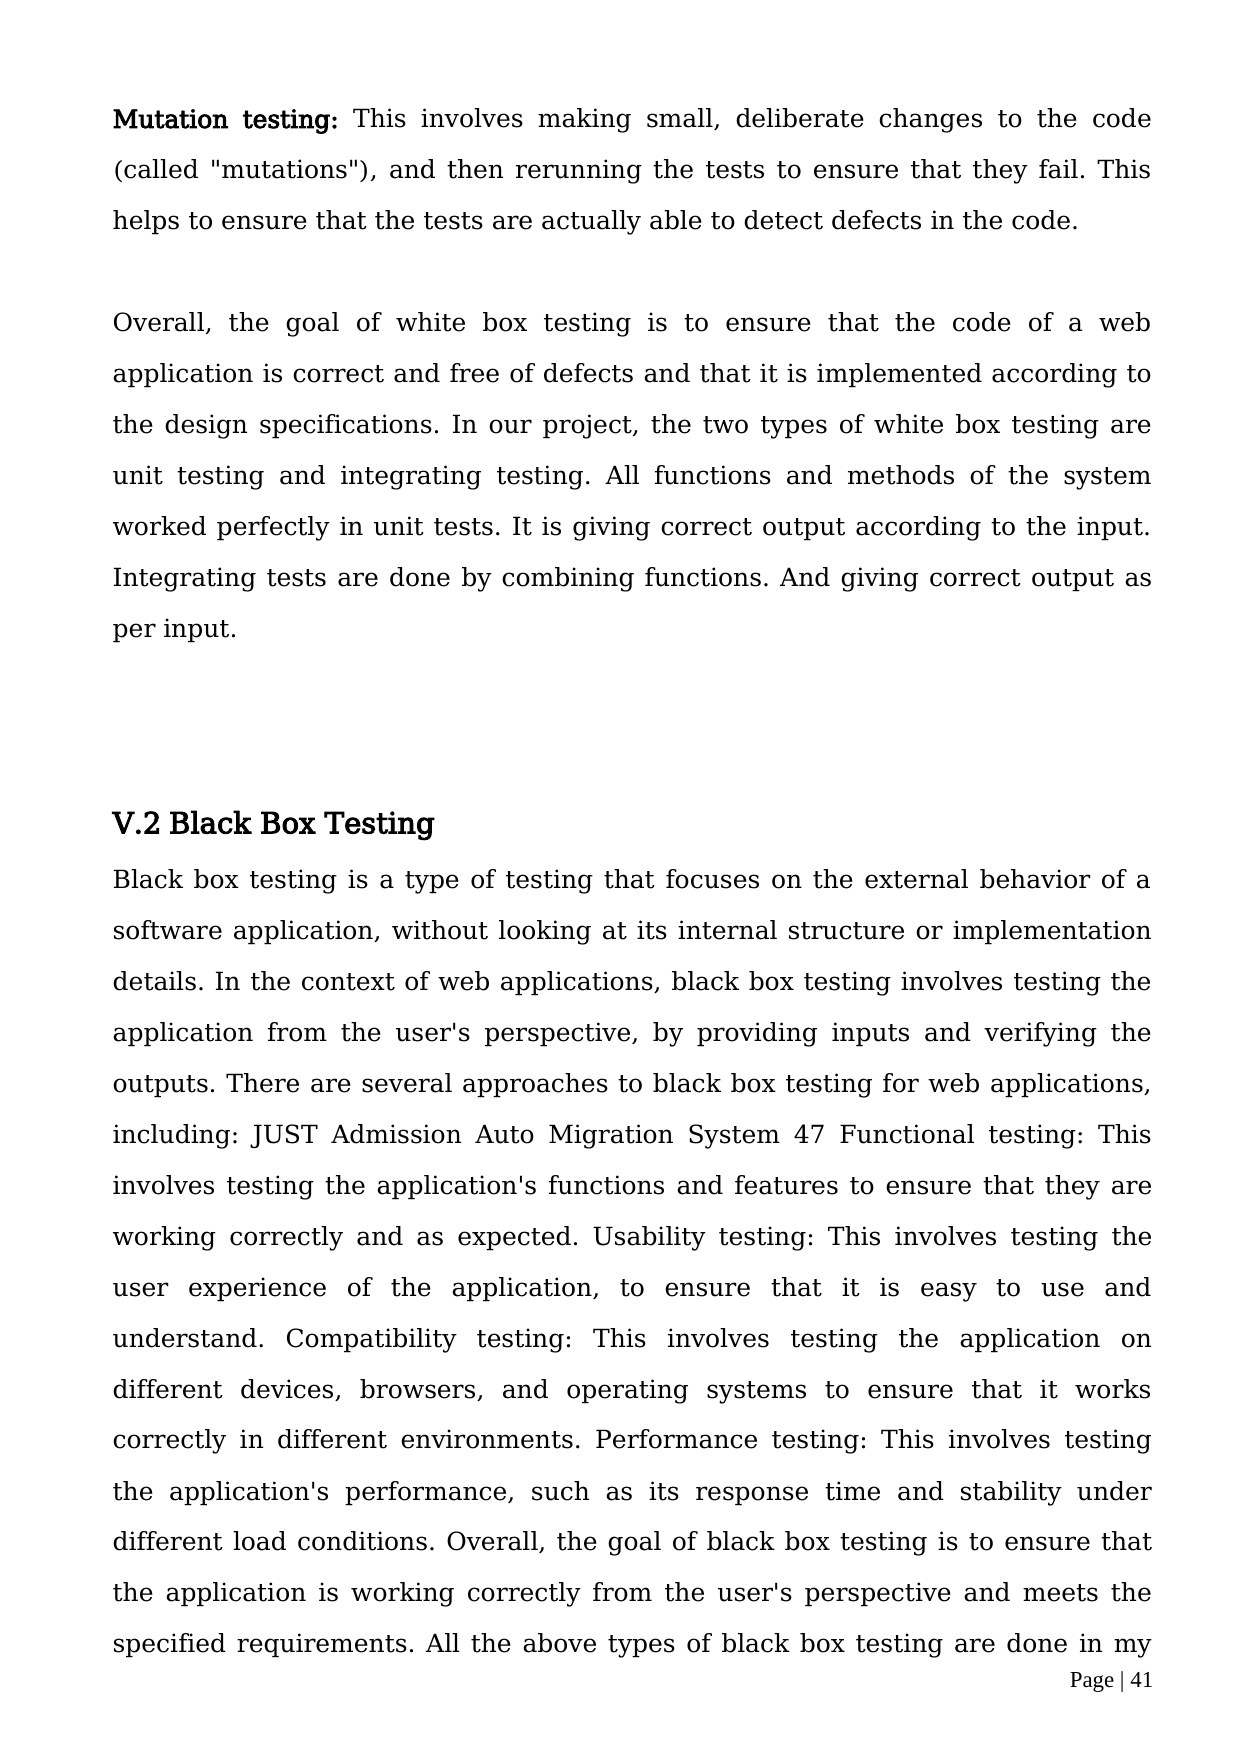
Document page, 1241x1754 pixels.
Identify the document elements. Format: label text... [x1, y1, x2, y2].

text Overall, the goal of white box testing is to ensure that the code of a web application is correct and free of defects and that it is implemented according to the design specifications. In our project, the two types of white box testing are unit testing and integrating testing. All functions and methods of the system worked perfectly in unit tests. It is giving correct output according to the input. Integrating tests are done by combining functions. And giving correct output as per input. [112, 307, 1153, 642]
text Mutation testing: This involves making small, deliberate changes to the code (called "mutations"), and then rerunning the tests to ensure that they fail. This helps to ensure that the tests are actually able to detect defects in the code. [112, 103, 1153, 235]
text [112, 864, 1153, 1658]
list Black Box Testing [112, 804, 1153, 839]
